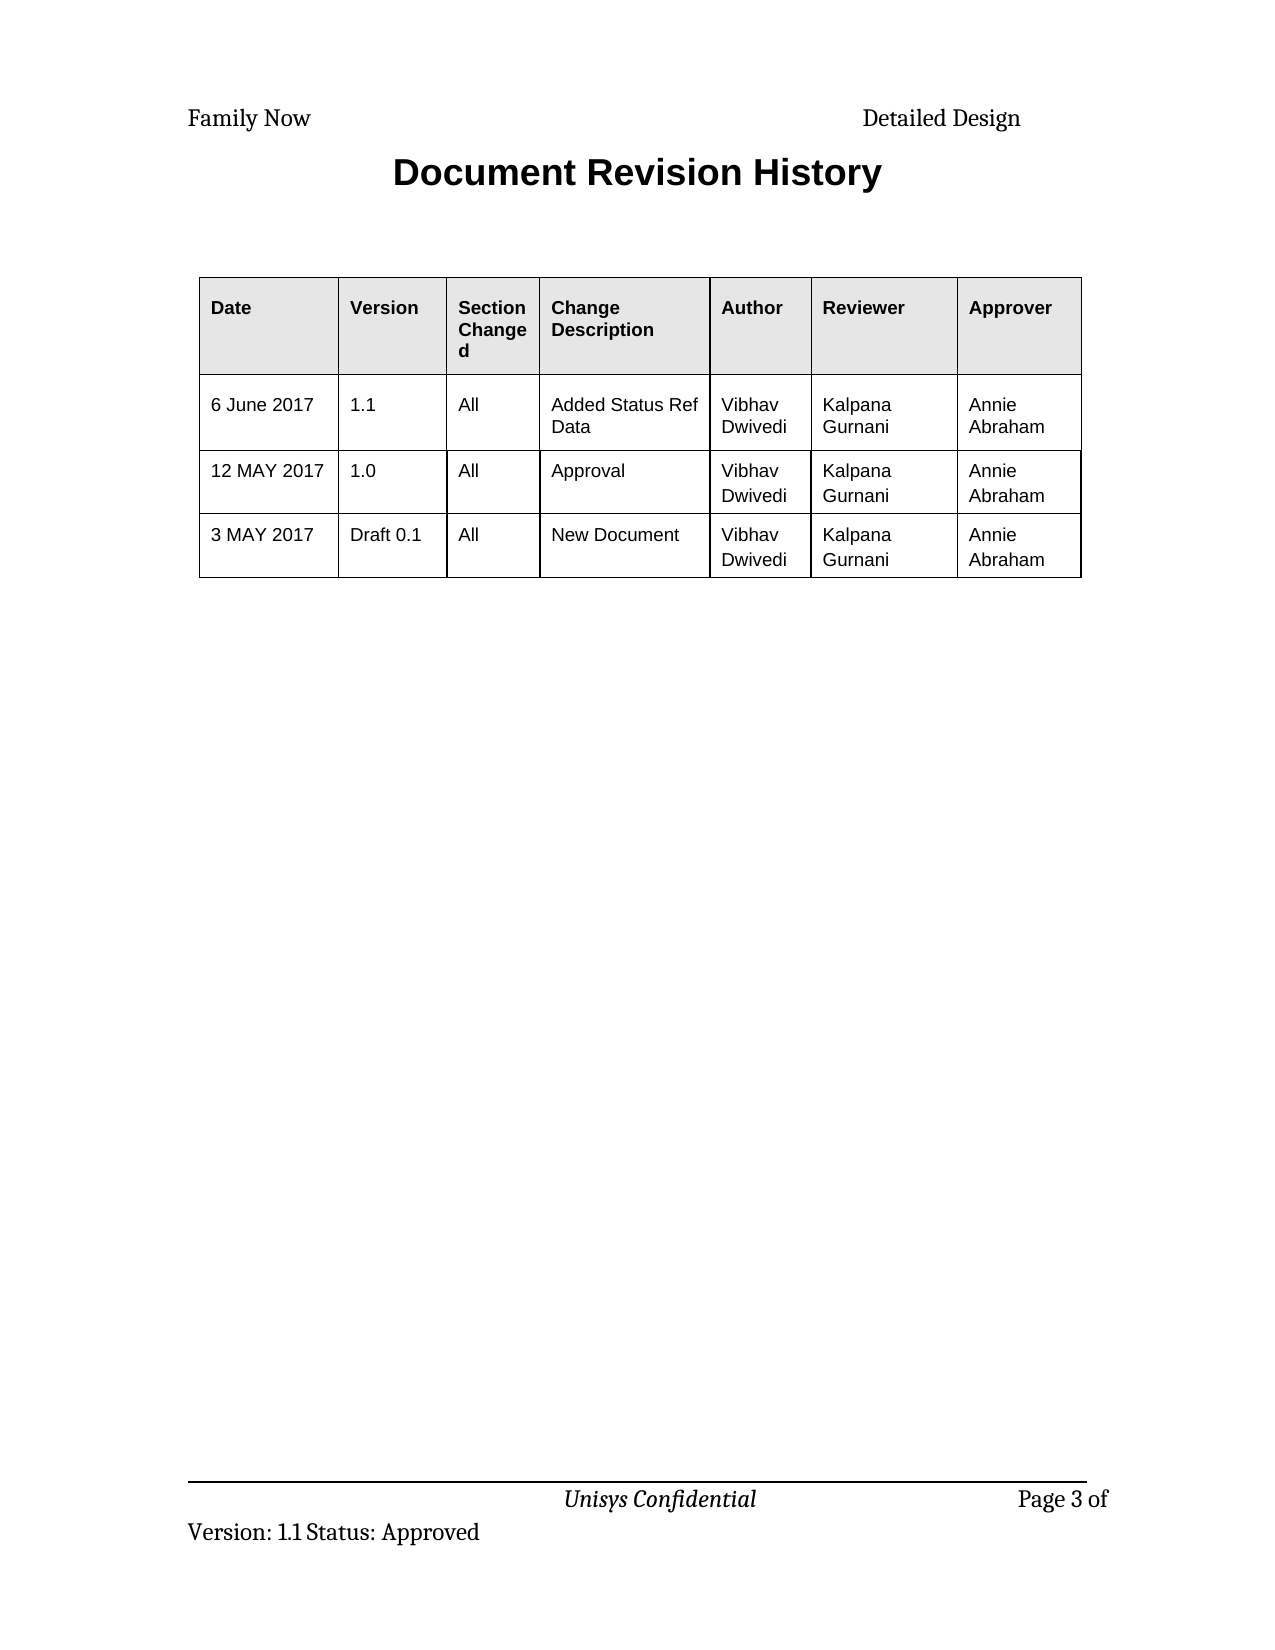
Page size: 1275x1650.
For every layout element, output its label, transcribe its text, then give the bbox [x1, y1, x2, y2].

table_cell Draft 0.1 [339, 514, 446, 577]
table_cell Kalpana Gurnani [812, 375, 957, 449]
table_header Reviewer [812, 278, 957, 374]
table_cell Kalpana Gurnani [812, 514, 957, 577]
table_cell New Document [541, 514, 709, 577]
table_cell Annie Abraham [958, 375, 1081, 449]
table_header Version [339, 278, 446, 374]
table_cell All [448, 514, 539, 577]
table_cell 1.0 [339, 451, 446, 513]
table_header Approver [958, 278, 1081, 374]
table_header Change Description [540, 278, 709, 374]
table_cell Added Status Ref Data [540, 375, 709, 449]
table_cell All [448, 451, 539, 513]
table_cell Vibhav Dwivedi [711, 451, 810, 513]
title Document Revision History [187, 150, 1087, 193]
table_cell Annie Abraham [958, 451, 1080, 513]
table_header Date [200, 278, 338, 374]
table_cell Approval [541, 451, 709, 513]
table_header Section Changed [447, 278, 539, 374]
table_cell Vibhav Dwivedi [711, 375, 811, 449]
table_cell Vibhav Dwivedi [711, 514, 810, 577]
table_cell 6 June 2017 [200, 375, 338, 449]
table_cell Annie Abraham [958, 514, 1080, 577]
table_header Author [711, 278, 811, 374]
table_cell 12 MAY 2017 [200, 451, 338, 513]
table_cell 3 MAY 2017 [200, 514, 338, 577]
table_cell Kalpana Gurnani [812, 451, 957, 513]
table_cell All [447, 375, 539, 449]
table_cell 1.1 [339, 375, 446, 449]
